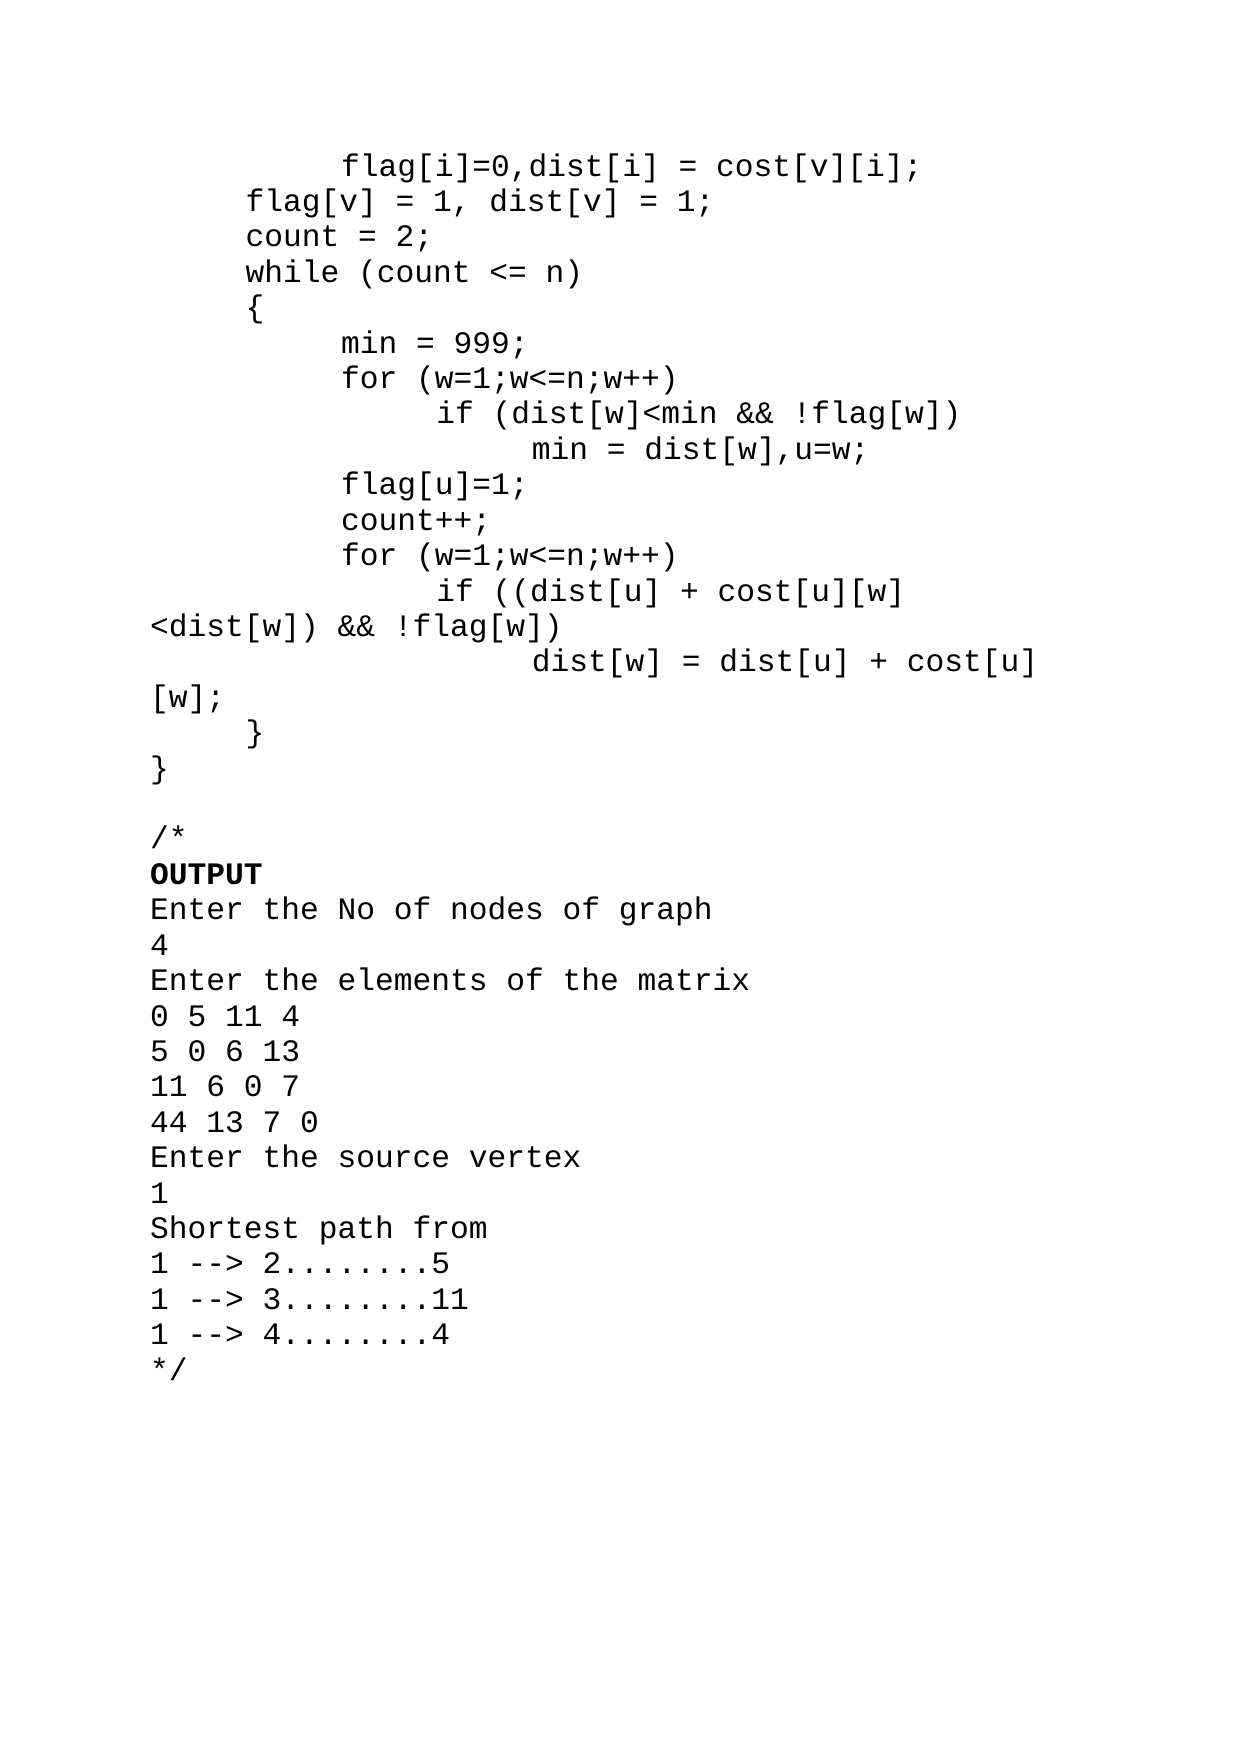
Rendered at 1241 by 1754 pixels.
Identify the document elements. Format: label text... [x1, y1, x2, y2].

text flag[u]=1; [150, 469, 1090, 504]
text } [150, 752, 1090, 787]
text 0 5 11 4 [150, 1000, 1090, 1035]
text 4 [150, 929, 1090, 964]
text while (count <= n) [150, 256, 1090, 292]
text dist[w] = dist[u] + cost[u][w]; [150, 646, 1090, 717]
text if ((dist[u] + cost[u][w] <dist[w]) && !flag[w]) [150, 575, 1090, 646]
text min = 999; [150, 327, 1090, 362]
text min = dist[w],u=w; [150, 433, 1090, 469]
text 1 --> 2........5 [150, 1248, 1090, 1283]
text 1 [150, 1177, 1090, 1212]
text Shortest path from [150, 1212, 1090, 1248]
text 44 13 7 0 [150, 1106, 1090, 1142]
text Enter the No of nodes of graph [150, 894, 1090, 929]
text Enter the source vertex [150, 1142, 1090, 1177]
text { [150, 292, 1090, 327]
text for (w=1;w<=n;w++) [150, 539, 1090, 575]
text Enter the elements of the matrix [150, 964, 1090, 1000]
text /* [150, 823, 1090, 858]
text OUTPUT [150, 858, 1090, 894]
text 1 --> 4........4 [150, 1319, 1090, 1354]
text */ [150, 1354, 1090, 1389]
text 5 0 6 13 [150, 1035, 1090, 1071]
text flag[i]=0,dist[i] = cost[v][i]; [150, 150, 1090, 185]
text count++; [150, 504, 1090, 539]
text 1 --> 3........11 [150, 1283, 1090, 1319]
text flag[v] = 1, dist[v] = 1; [150, 185, 1090, 221]
text } [150, 717, 1090, 752]
text if (dist[w]<min && !flag[w]) [150, 398, 1090, 433]
text for (w=1;w<=n;w++) [150, 362, 1090, 398]
text count = 2; [150, 221, 1090, 256]
text 11 6 0 7 [150, 1071, 1090, 1106]
